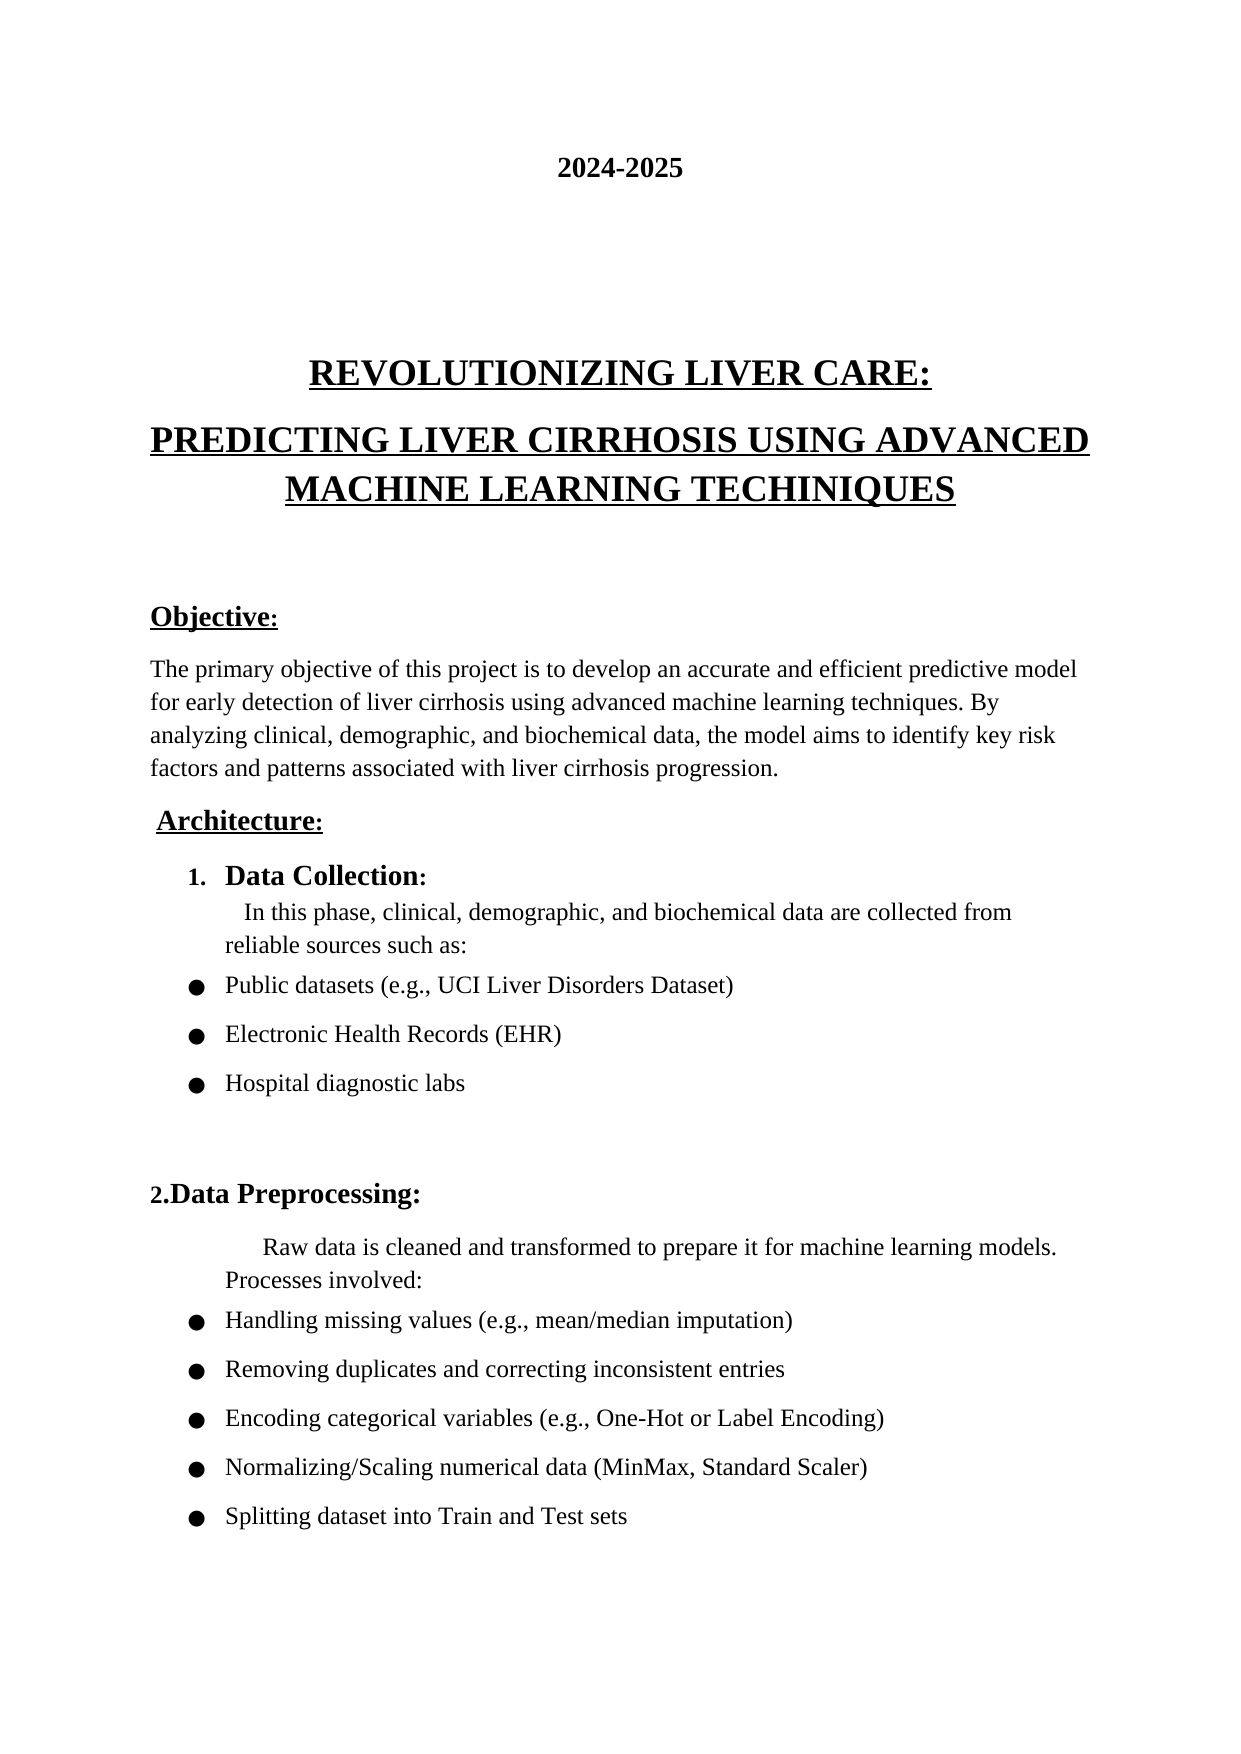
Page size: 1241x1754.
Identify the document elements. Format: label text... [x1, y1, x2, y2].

text Processes involved: [225, 1265, 1090, 1293]
text 2024-2025 [150, 150, 1090, 183]
list Electronic Health Records (EHR) [187, 1012, 1090, 1055]
text Objective: [150, 599, 1090, 633]
list Splitting dataset into Train and Test sets [187, 1494, 1090, 1537]
text REVOLUTIONIZING LIVER CARE: [150, 351, 1090, 394]
list Removing duplicates and correcting inconsistent entries [187, 1347, 1090, 1389]
text In this phase, clinical, demographic, and biochemical data are collected from reliable sources such as: [225, 897, 1090, 959]
text Raw data is cleaned and transformed to prepare it for machine learning models. [225, 1232, 1090, 1260]
list Data Collection: [187, 858, 1090, 892]
list Hospital diagnostic labs [187, 1061, 1090, 1104]
list Public datasets (e.g., UCI Liver Disorders Dataset) [187, 963, 1090, 1006]
text PREDICTING LIVER CIRRHOSIS USING ADVANCED MACHINE LEARNING TECHINIQUES [150, 456, 1090, 510]
text 2.Data Preprocessing: [150, 1176, 1090, 1210]
list Normalizing/Scaling numerical data (MinMax, Standard Scaler) [187, 1445, 1090, 1488]
list Handling missing values (e.g., mean/median imputation) [187, 1298, 1090, 1340]
text The primary objective of this project is to develop an accurate and efficient predictive model for early detection of liver cirrhosis using advanced machine learning techniques. By analyzing clinical, demographic, and biochemical data, the model aims to identify key risk factors and patterns associated with liver cirrhosis progression. [150, 654, 1090, 782]
list Encoding categorical variables (e.g., One-Hot or Label Encoding) [187, 1396, 1090, 1438]
text Architecture: [150, 803, 1090, 837]
text PREDICTING LIVER CIRRHOSIS USING ADVANCED MACHINE LEARNING TECHINIQUES [150, 417, 1090, 454]
